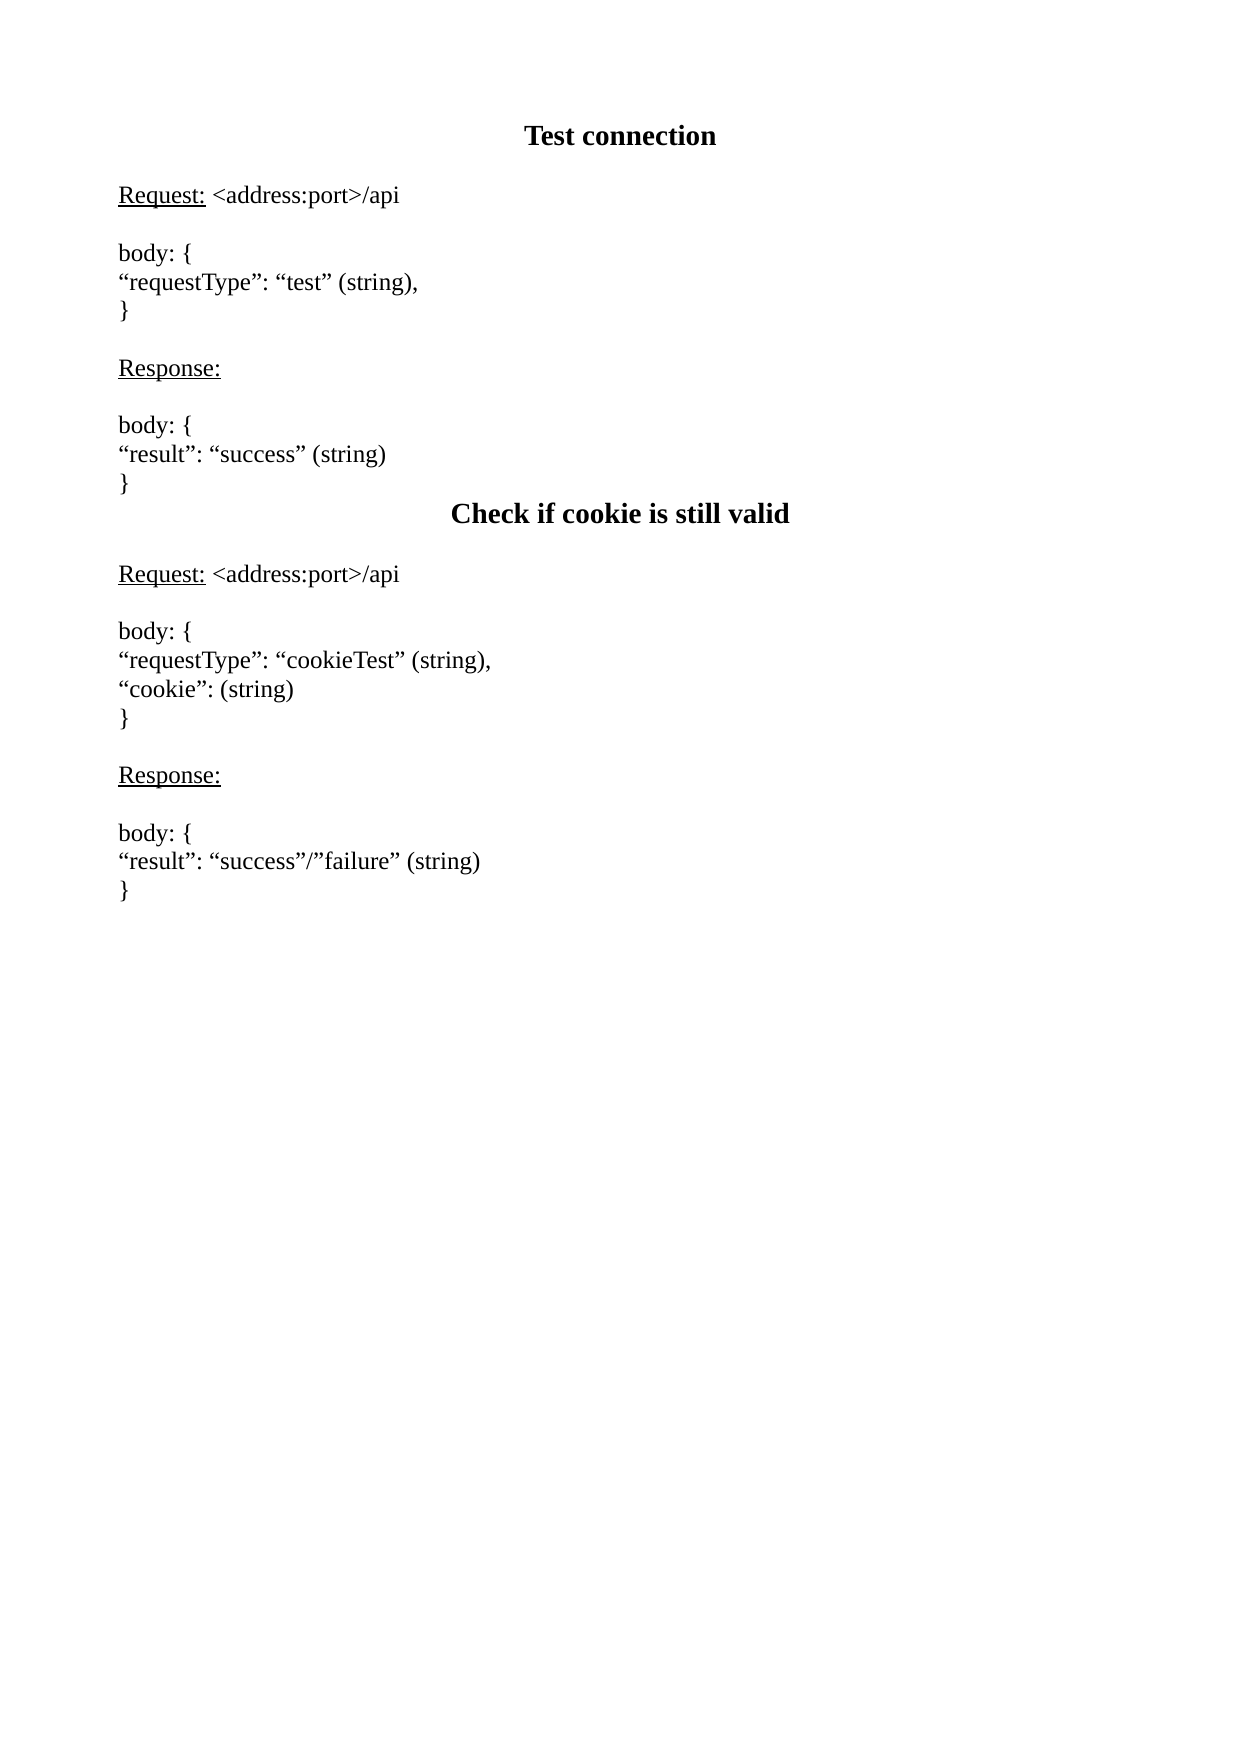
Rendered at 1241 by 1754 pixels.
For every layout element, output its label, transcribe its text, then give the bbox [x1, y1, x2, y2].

text Request: <address:port>/api [118, 180, 1122, 209]
text } [118, 875, 1122, 904]
text } [118, 703, 1122, 731]
text Request: <address:port>/api [118, 559, 1122, 588]
text Check if cookie is still valid [118, 497, 1122, 530]
text “requestType”: “test” (string), [118, 267, 1122, 295]
text “cookie”: (string) [118, 674, 1122, 703]
text } [118, 295, 1122, 324]
text Response: [118, 760, 1122, 789]
text Test connection [118, 118, 1122, 152]
text “result”: “success” (string) [118, 439, 1122, 468]
text “result”: “success”/”failure” (string) [118, 846, 1122, 875]
text Response: [118, 353, 1122, 382]
text body: { [118, 616, 1122, 645]
text body: { [118, 410, 1122, 439]
text body: { [118, 818, 1122, 846]
text } [118, 468, 1122, 497]
text “requestType”: “cookieTest” (string), [118, 645, 1122, 674]
text body: { [118, 238, 1122, 267]
